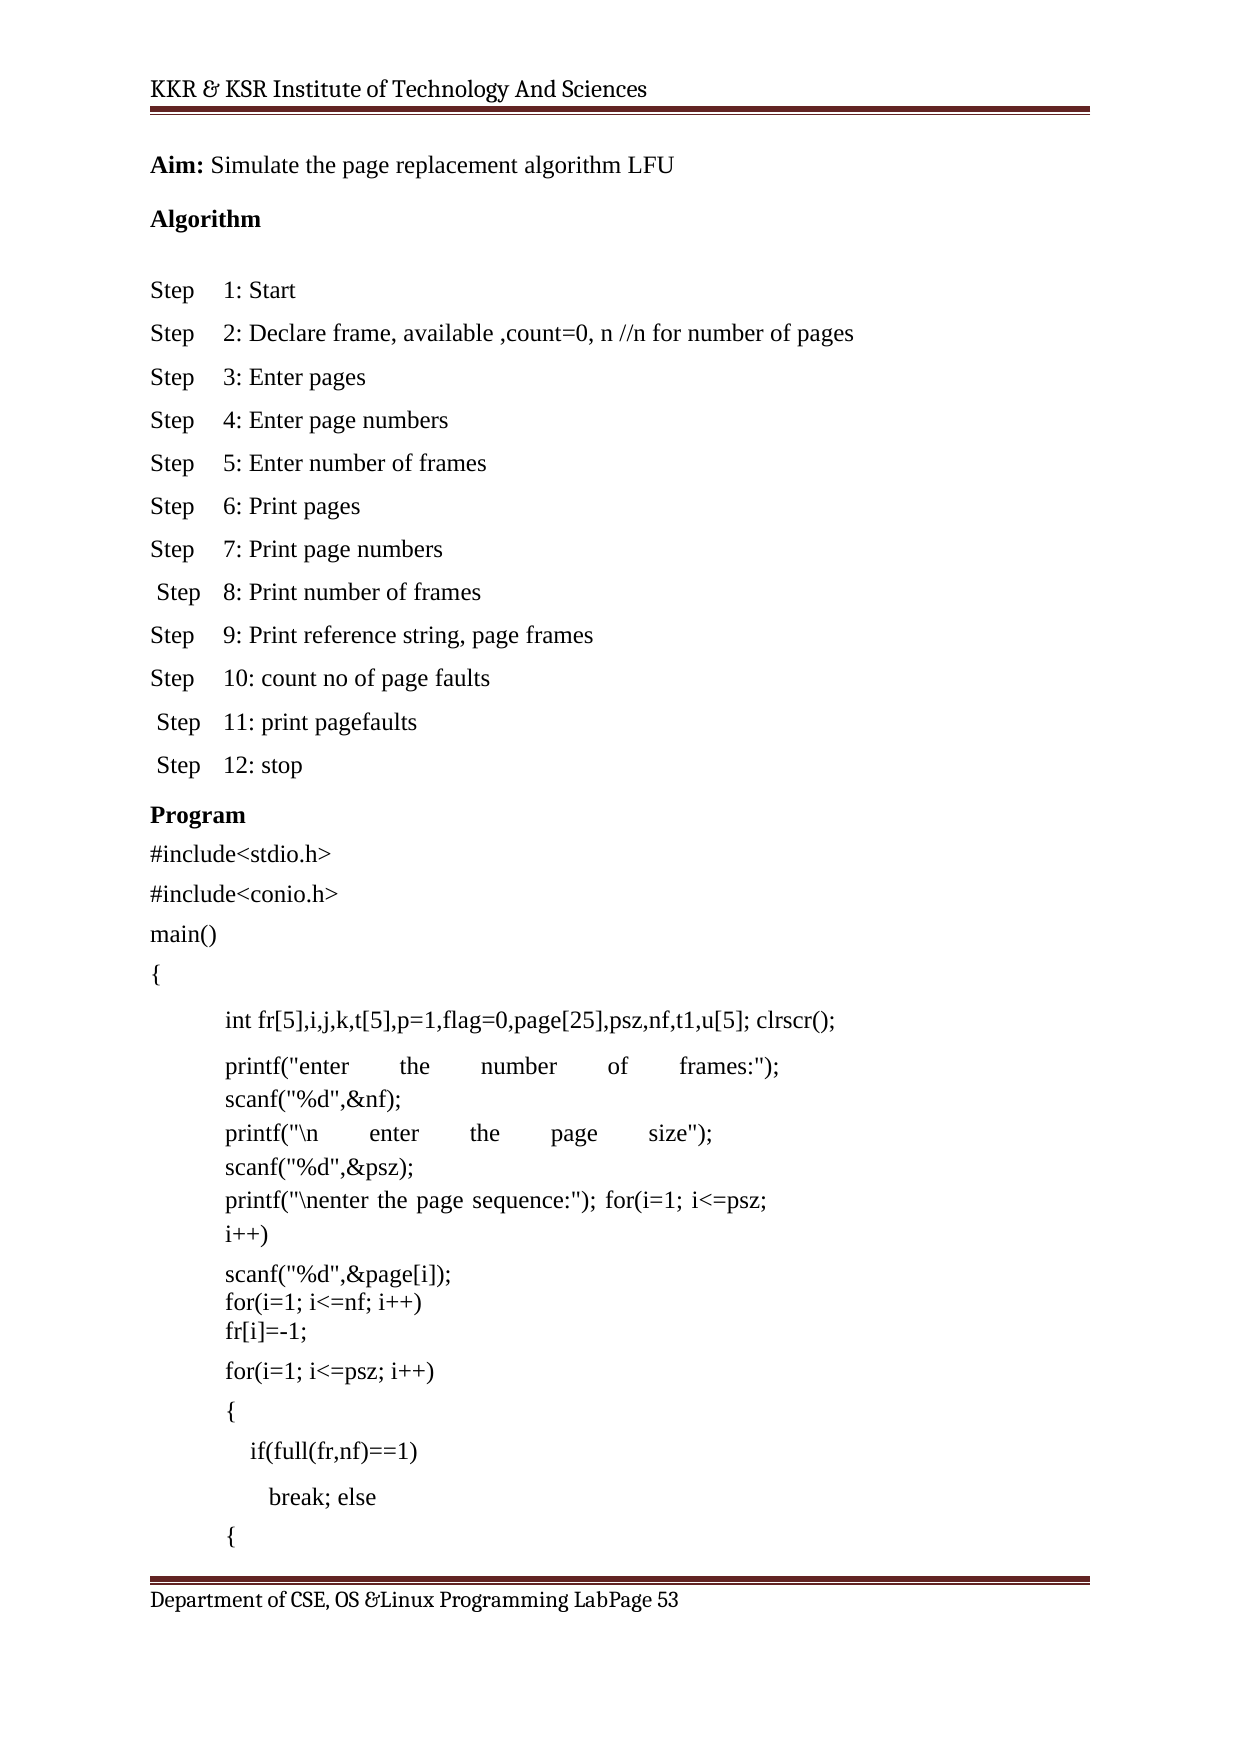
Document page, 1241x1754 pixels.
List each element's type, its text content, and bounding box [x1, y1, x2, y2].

text Step 1: Start [150, 275, 1090, 304]
text Step 7: Print page numbers [150, 534, 1090, 563]
text Step 3: Enter pages [150, 362, 1090, 390]
text Step 10: count no of page faults [150, 663, 1090, 692]
text int fr[5],i,j,k,t[5],p=1,flag=0,page[25],psz,nf,t1,u[5]; clrscr(); [225, 1005, 928, 1033]
text Step 2: Declare frame, available ,count=0, n //n for number of pages [150, 318, 1090, 347]
text main() [150, 919, 1090, 947]
text { [225, 1521, 1090, 1550]
text fr[i]=-1; [225, 1316, 1090, 1345]
text for(i=1; i<=psz; i++) [225, 1356, 1090, 1385]
text printf("enter the number of frames:"); scanf("%d",&nf); [225, 1051, 780, 1113]
text break; else [250, 1482, 790, 1511]
text Step 11: print pagefaults [156, 707, 1090, 735]
text printf("\nenter the page sequence:"); for(i=1; i<=psz; i++) [225, 1185, 767, 1247]
text for(i=1; i<=nf; i++) [225, 1287, 1090, 1316]
text printf("\n enter the page size"); scanf("%d",&psz); [225, 1118, 713, 1180]
text Step 9: Print reference string, page frames [150, 620, 1090, 649]
text Step 8: Print number of frames [156, 577, 1090, 606]
text { [150, 959, 1090, 987]
text if(full(fr,nf)==1) [250, 1436, 1090, 1465]
text { [225, 1396, 1090, 1425]
text Step 12: stop [156, 750, 1090, 778]
text Step 4: Enter page numbers [150, 405, 1090, 433]
text Step 6: Print pages [150, 491, 1090, 520]
text Algorithm [150, 204, 1090, 233]
text Step 5: Enter number of frames [150, 448, 1090, 477]
text #include<stdio.h> [150, 839, 1090, 868]
text Program [150, 800, 1090, 828]
text Aim: Simulate the page replacement algorithm LFU [150, 150, 1090, 179]
text scanf("%d",&page[i]); [200, 1259, 1090, 1287]
text #include<conio.h> [150, 879, 1090, 908]
